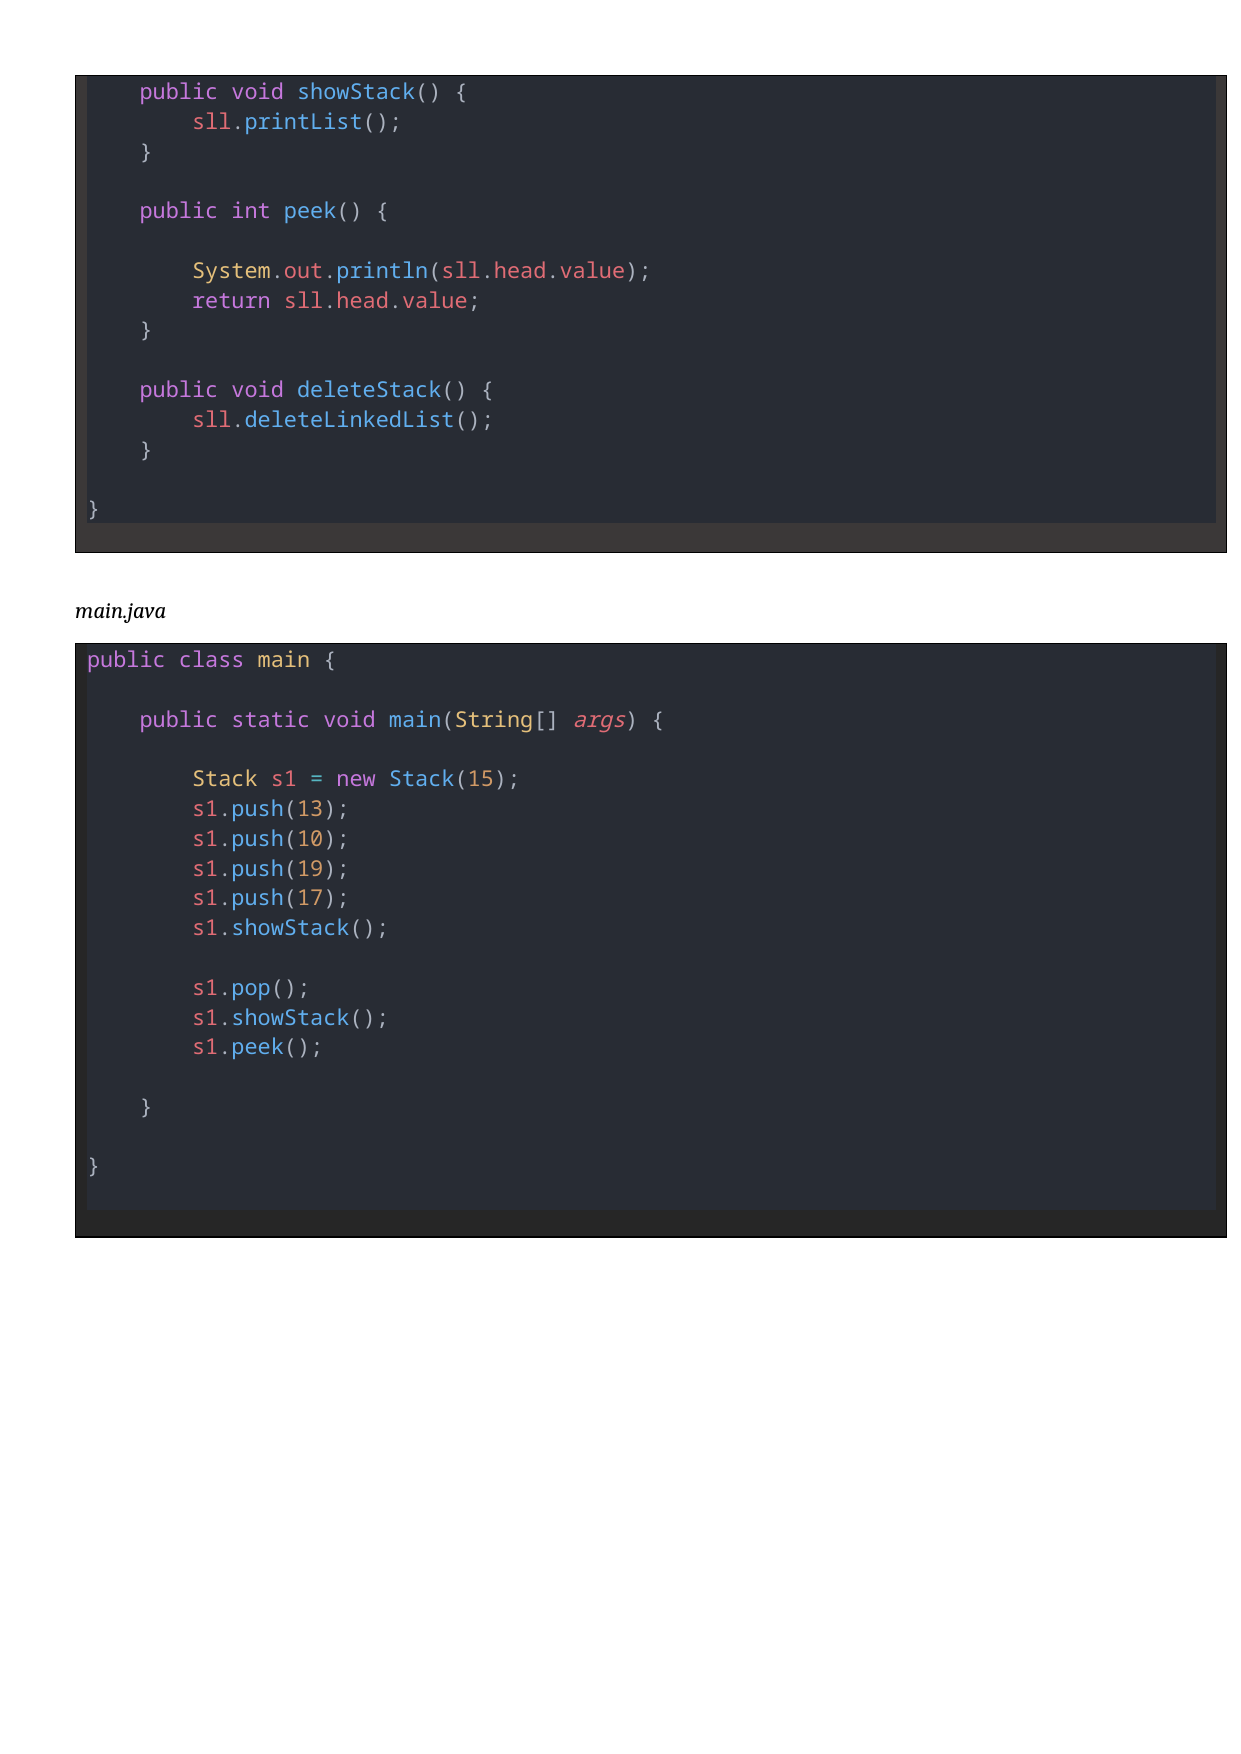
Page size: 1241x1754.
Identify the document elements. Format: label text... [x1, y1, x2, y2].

text main.java [75, 598, 1165, 624]
table_header public class main { public static void main(String[] args) { Stack s1 = new Stack(15); s1.push(13); s1.push(10); s1.push(19); s1.push(17); s1.showStack(); s1.pop(); s1.showStack(); s1.peek(); } } [76, 644, 1226, 1236]
